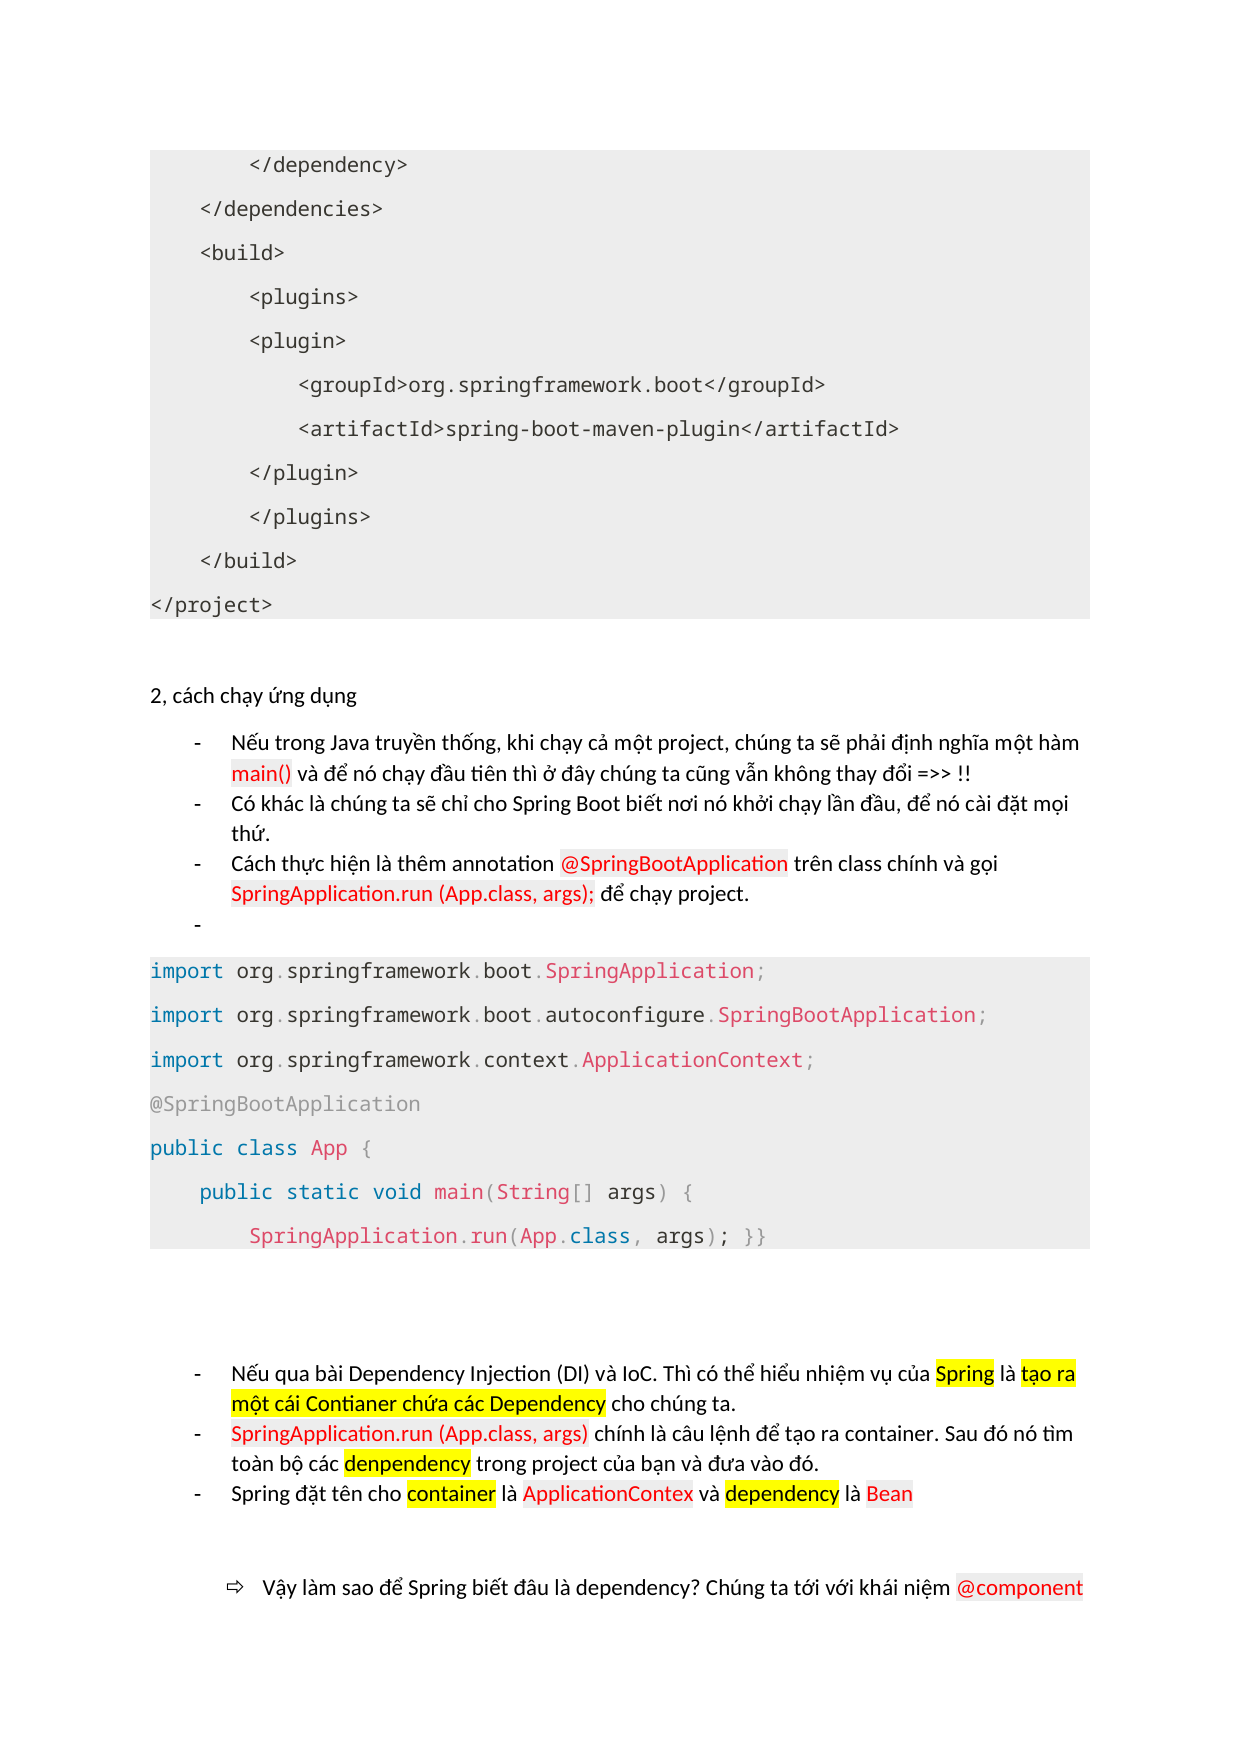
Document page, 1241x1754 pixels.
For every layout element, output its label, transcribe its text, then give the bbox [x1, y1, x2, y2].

text public class App { [150, 1133, 1090, 1161]
text </build> [150, 547, 1090, 575]
text </project> [150, 591, 1090, 619]
list Vậy làm sao để Spring biết đâu là dependency? Chúng ta tới với khái niệm @component [225, 1573, 956, 1601]
list Nếu trong Java truyền thống, khi chạy cả một project, chúng ta sẽ phải định nghĩa một hàm main() và để nó chạy đầu tiên thì ở đây chúng ta cũng vẫn không thay đổi =>> !! [194, 728, 1090, 787]
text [150, 370, 1090, 399]
text <build> [150, 238, 1090, 267]
text 2, cách chạy ứng dụng [150, 682, 1090, 709]
text public static void main(String[] args) { [150, 1177, 1090, 1205]
list Cách thực hiện là thêm annotation @SpringBootApplication trên class chính và gọi SpringApplication.run (App.class, args); để chạy project. [194, 849, 1090, 907]
list Nếu qua bài Dependency Injection (DI) và IoC. Thì có thể hiểu nhiệm vụ của Spring là tạo ra một cái Contianer chứa các Dependency cho chúng ta. [194, 1359, 1090, 1417]
text </plugin> [150, 458, 1090, 487]
text <artifactId>spring-boot-maven-plugin</artifactId> [150, 414, 1090, 443]
text </plugins> [150, 502, 1090, 531]
list Có khác là chúng ta sẽ chỉ cho Spring Boot biết nơi nó khởi chạy lần đầu, để nó cài đặt mọi thứ. [194, 789, 1090, 847]
text import org.springframework.context.ApplicationContext; [150, 1045, 1090, 1073]
text @SpringBootApplication [150, 1089, 1090, 1117]
list Spring đặt tên cho container là ApplicationContex và dependency là Bean [194, 1479, 1090, 1508]
text </dependencies> [150, 194, 1090, 222]
text import org.springframework.boot.autoconfigure.SpringBootApplication; [150, 1001, 1090, 1029]
text </dependency> [150, 150, 1090, 178]
text <plugins> [150, 282, 1090, 311]
text <plugin> [150, 326, 1090, 355]
text SpringApplication.run(App.class, args); }} [150, 1221, 1090, 1249]
text import org.springframework.boot.SpringApplication; [150, 957, 1090, 985]
list SpringApplication.run (App.class, args) chính là câu lệnh để tạo ra container. Sau đó nó tìm toàn bộ các denpendency trong project của bạn và đưa vào đó. [194, 1419, 1090, 1477]
